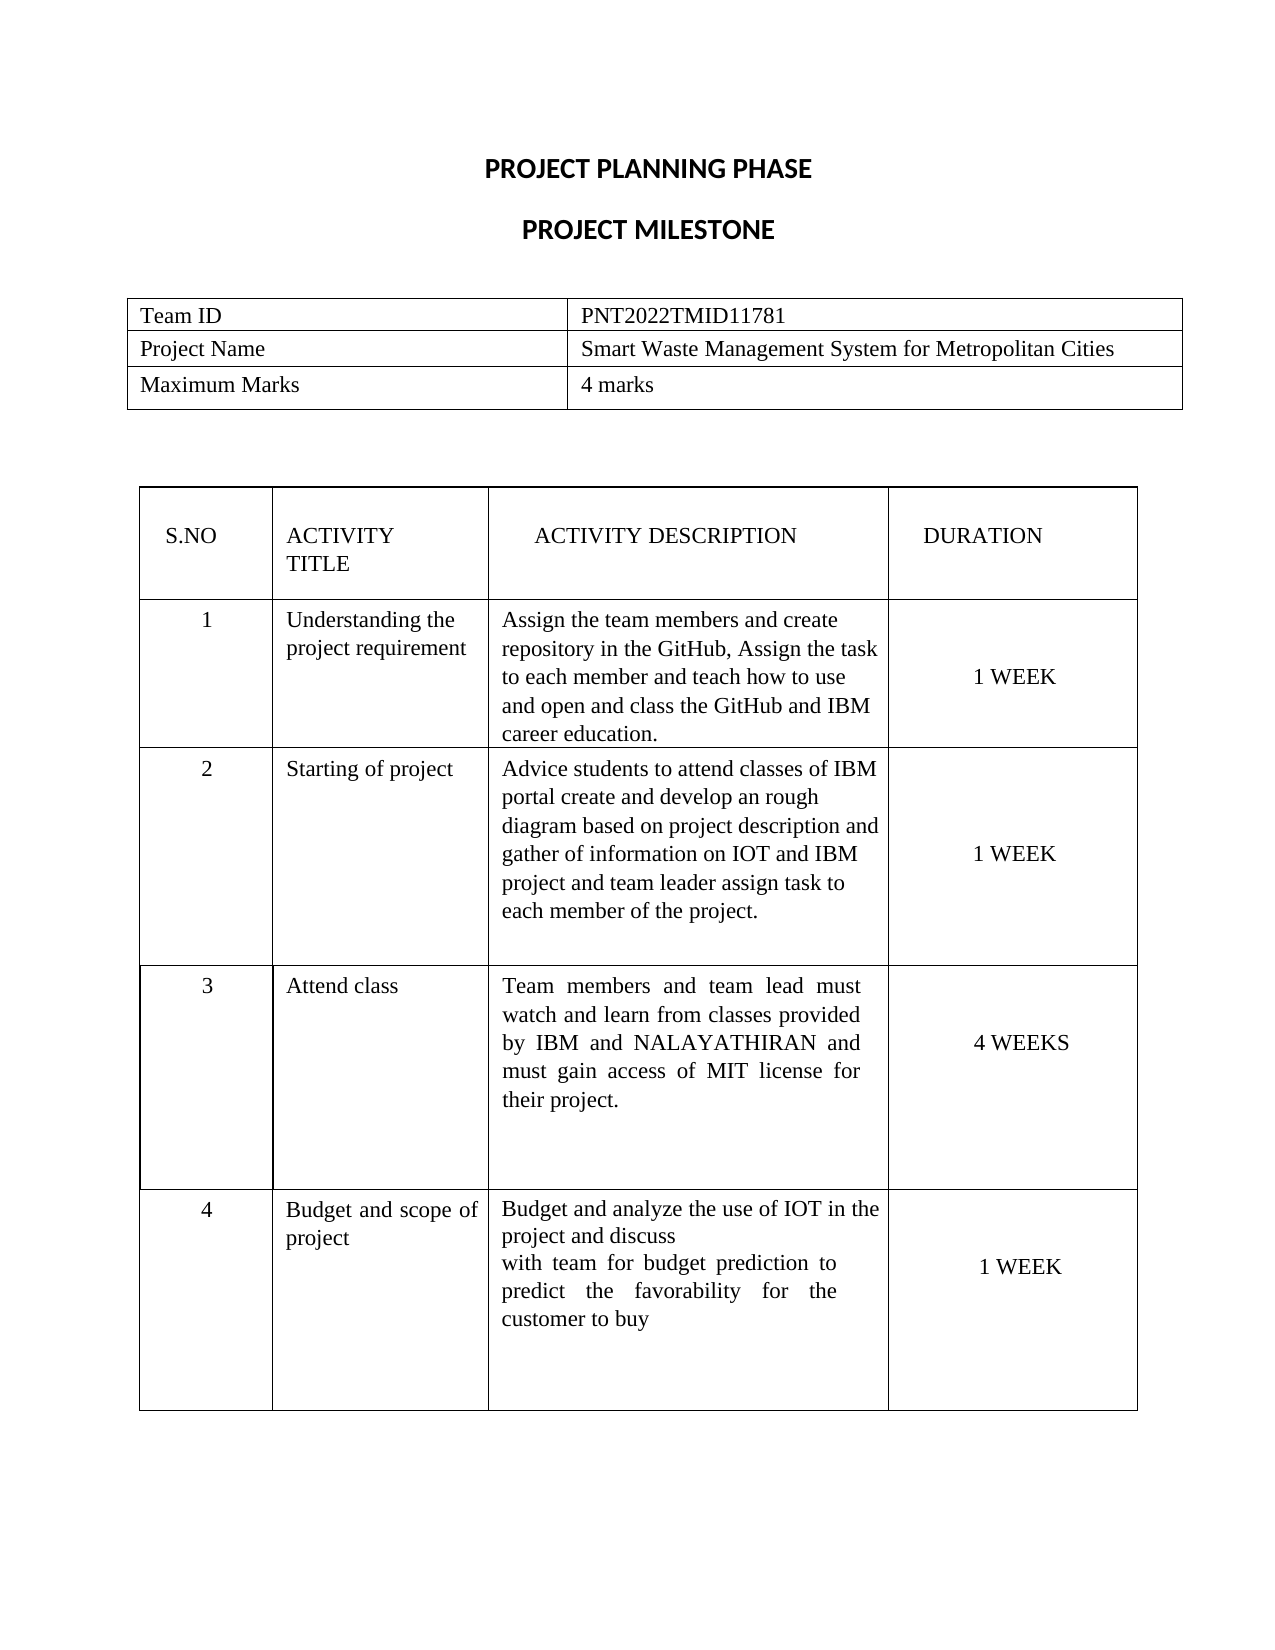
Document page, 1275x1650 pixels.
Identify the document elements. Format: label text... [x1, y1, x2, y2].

table_cell 1 [140, 600, 272, 747]
table_cell Project Name [128, 331, 567, 366]
table_cell Maximum Marks [128, 367, 567, 409]
table_cell Budget and scope of project [273, 1190, 488, 1409]
table_cell 4 marks [568, 367, 1182, 409]
table_cell 1 WEEK [889, 748, 1137, 965]
table_cell Advice students to attend classes of IBM portal create and develop an rough diagram based on project description and gather of information on IOT and IBM project and team leader assign task to each member of the project. [489, 748, 888, 965]
table_header Team ID [128, 299, 567, 330]
table_header S.NO [140, 488, 272, 599]
text PROJECT PLANNING PHASE PROJECT MILESTONE [484, 150, 813, 246]
table_cell Budget and analyze the use of IOT in the project and discuss with team for budget prediction to predict the favorability for the customer to buy [489, 1190, 888, 1409]
table_header ACTIVITY TITLE [273, 488, 488, 599]
table_cell 2 [140, 748, 272, 965]
table_cell Understanding the project requirement [273, 600, 488, 747]
table_cell Starting of project [273, 748, 488, 965]
table_cell 3 [141, 966, 272, 1188]
table_header PNT2022TMID11781 [568, 299, 1182, 330]
table_header ACTIVITY DESCRIPTION [489, 488, 888, 599]
table_cell Team members and team lead must watch and learn from classes provided by IBM and NALAYATHIRAN and must gain access of MIT license for their project. [489, 966, 888, 1188]
table_cell Smart Waste Management System for Metropolitan Cities [568, 331, 1182, 366]
table_cell Attend class [274, 966, 488, 1188]
table_cell 1 WEEK [889, 600, 1137, 747]
table_cell 4 WEEKS [889, 966, 1137, 1188]
table_cell Assign the team members and create repository in the GitHub, Assign the task to each member and teach how to use and open and class the GitHub and IBM career education. [489, 600, 888, 747]
table_header DURATION [889, 488, 1137, 599]
table_cell 1 WEEK [889, 1190, 1137, 1409]
table_cell 4 [140, 1190, 272, 1409]
